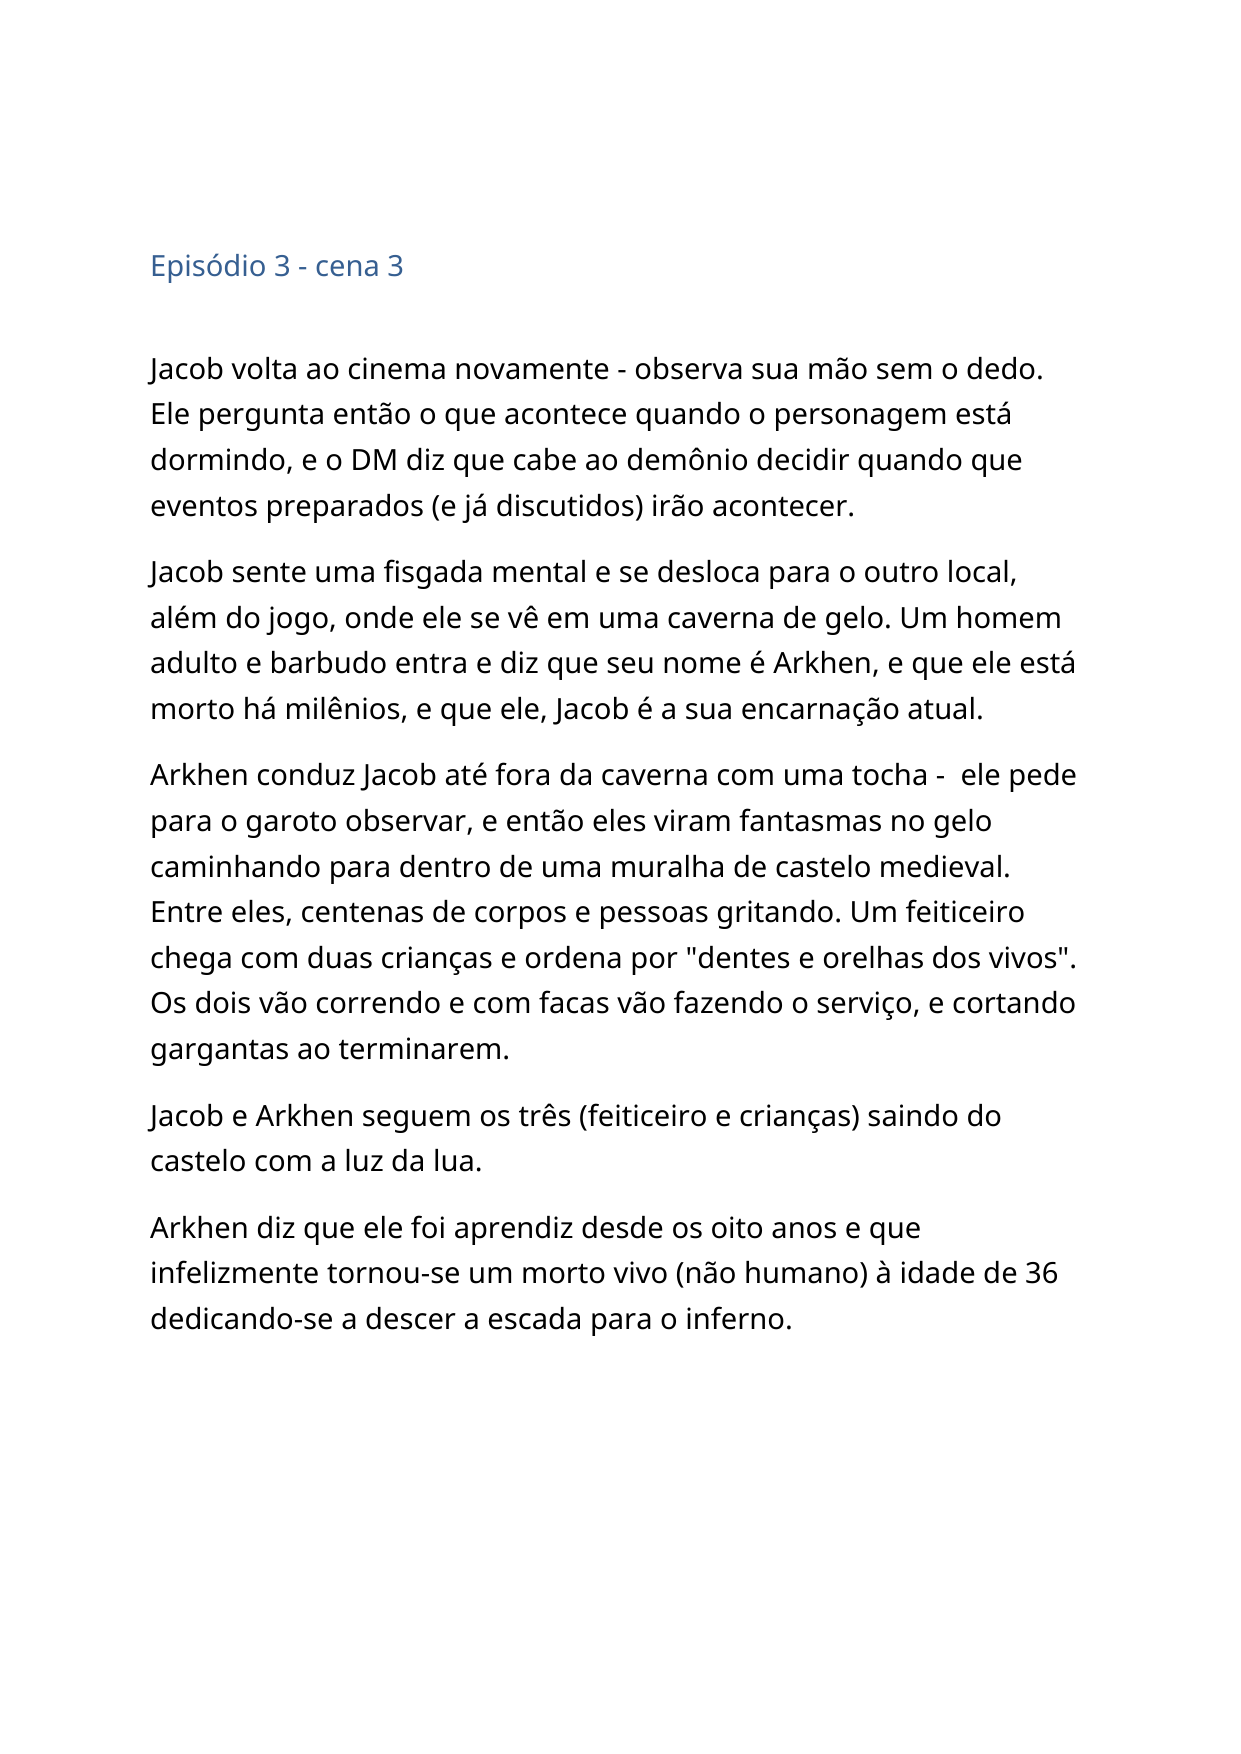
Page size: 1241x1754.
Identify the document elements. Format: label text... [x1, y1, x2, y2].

text Jacob e Arkhen seguem os três (feiticeiro e crianças) saindo do castelo com a luz da lua. [150, 1095, 1090, 1180]
text Jacob sente uma fisgada mental e se desloca para o outro local, além do jogo, onde ele se vê em uma caverna de gelo. Um homem adulto e barbudo entra e diz que seu nome é Arkhen, e que ele está morto há milênios, e que ele, Jacob é a sua encarnação atual. [150, 551, 1090, 728]
text Arkhen diz que ele foi aprendiz desde os oito anos e que infelizmente tornou-se um morto vivo (não humano) à idade de 36 dedicando-se a descer a escada para o inferno. [150, 1207, 1090, 1338]
text Arkhen conduz Jacob até fora da caverna com uma tocha - ele pede para o garoto observar, e então eles viram fantasmas no gelo caminhando para dentro de uma muralha de castelo medieval. Entre eles, centenas de corpos e pessoas gritando. Um feiticeiro chega com duas crianças e ordena por "dentes e orelhas dos vivos". Os dois vão correndo e com facas vão fazendo o serviço, e cortando gargantas ao terminarem. [150, 755, 1090, 1068]
text Jacob volta ao cinema novamente - observa sua mão sem o dedo. Ele pergunta então o que acontece quando o personagem está dormindo, e o DM diz que cabe ao demônio decidir quando que eventos preparados (e já discutidos) irão acontecer. [150, 348, 1090, 524]
subtitle Episódio 3 - cena 3 [150, 200, 1090, 285]
